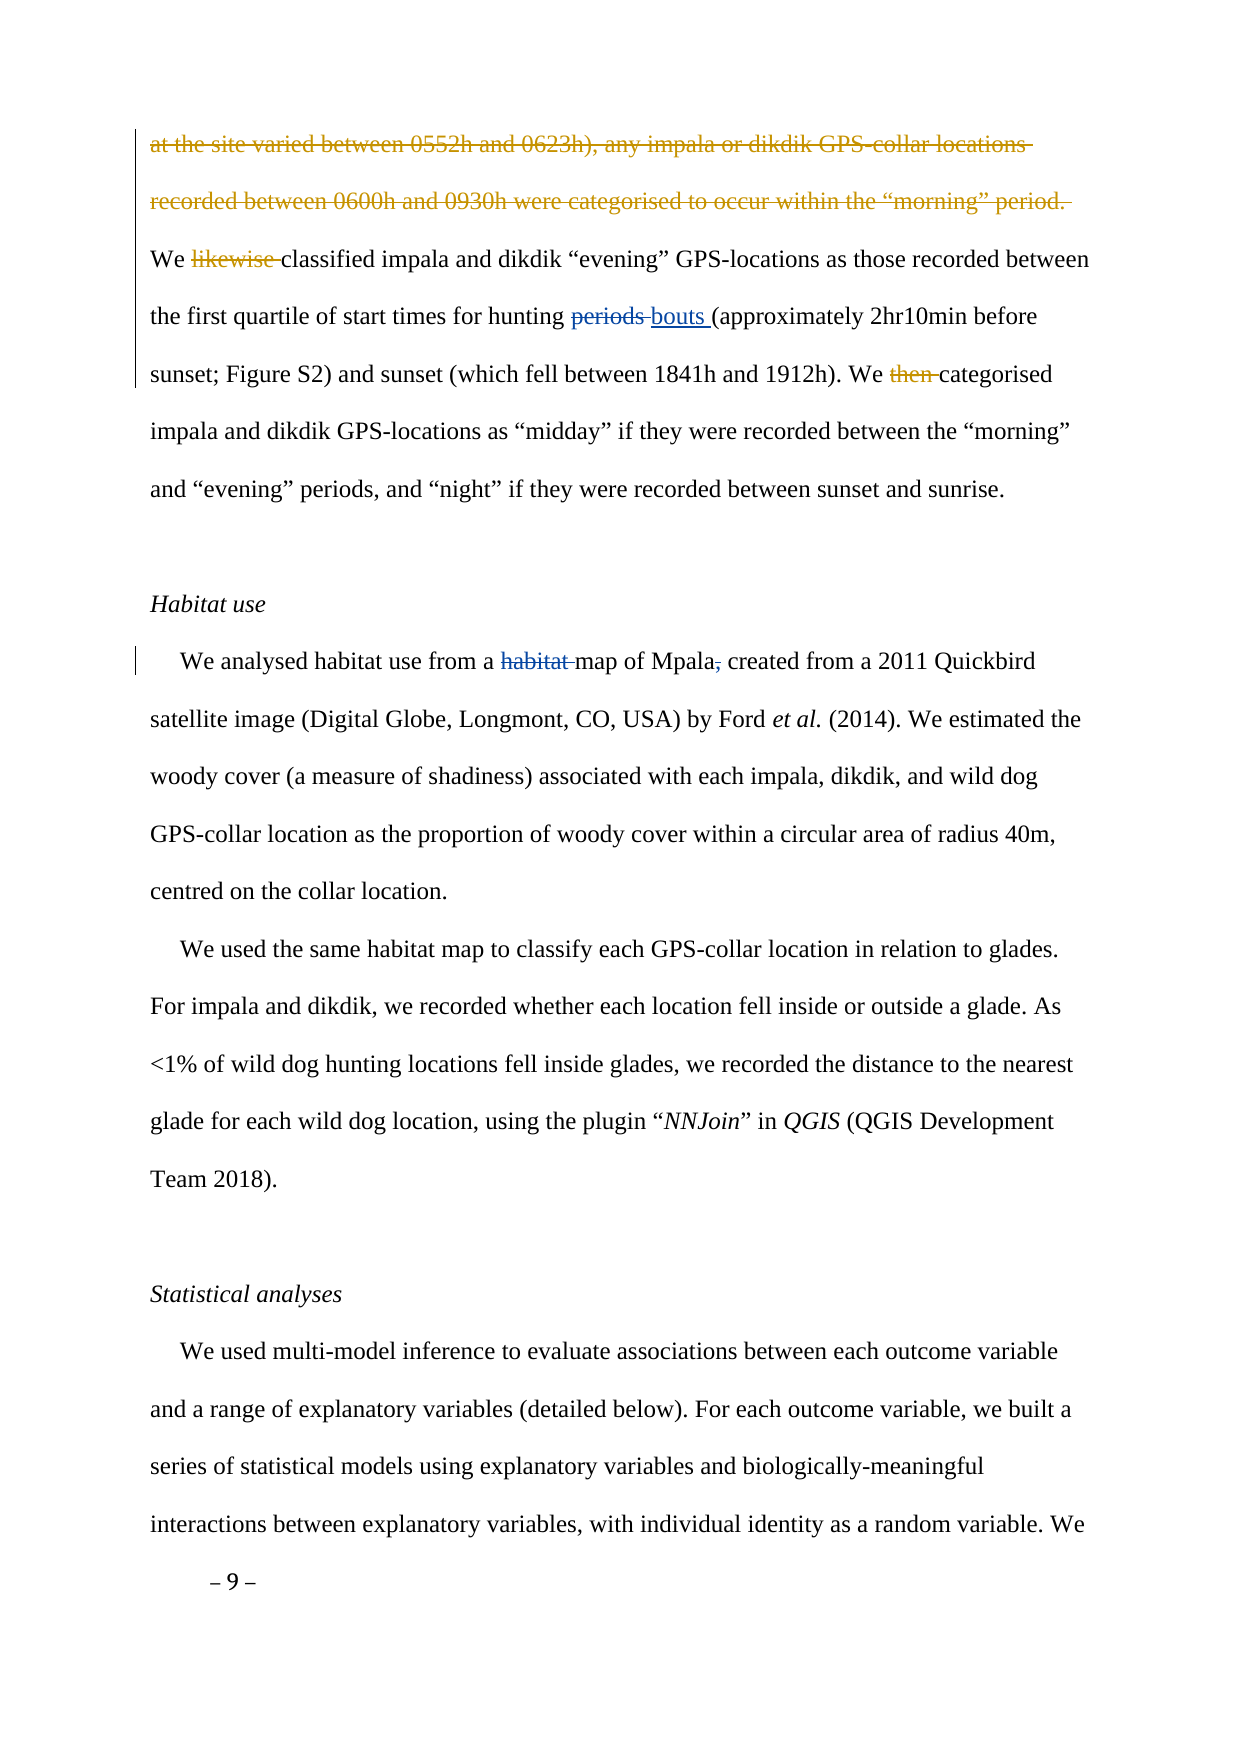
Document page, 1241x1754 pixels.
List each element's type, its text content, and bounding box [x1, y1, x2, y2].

subtitle Statistical analyses [150, 1279, 1090, 1308]
subtitle Habitat use [150, 589, 1090, 618]
text We used the same habitat map to classify each GPS-collar location in relation to glades. For impala and dikdik, we recorded whether each location fell inside or outside a glade. As <1% of wild dog hunting locations fell inside glades, we recorded the distance to the nearest glade for each wild dog location, using the plugin “NNJoin” in QGIS (QGIS Development Team 2018). [150, 934, 1090, 1193]
text We analysed habitat use from a map of Mpala created from a 2011 Quickbird satellite image (Digital Globe, Longmont, CO, USA) by Ford et al. (2014). We estimated the woody cover (a measure of shadiness) associated with each impala, dikdik, and wild dog GPS-collar location as the proportion of woody cover within a circular area of radius 40m, centred on the collar location. [150, 646, 1090, 905]
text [150, 1336, 1090, 1538]
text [150, 129, 1090, 503]
